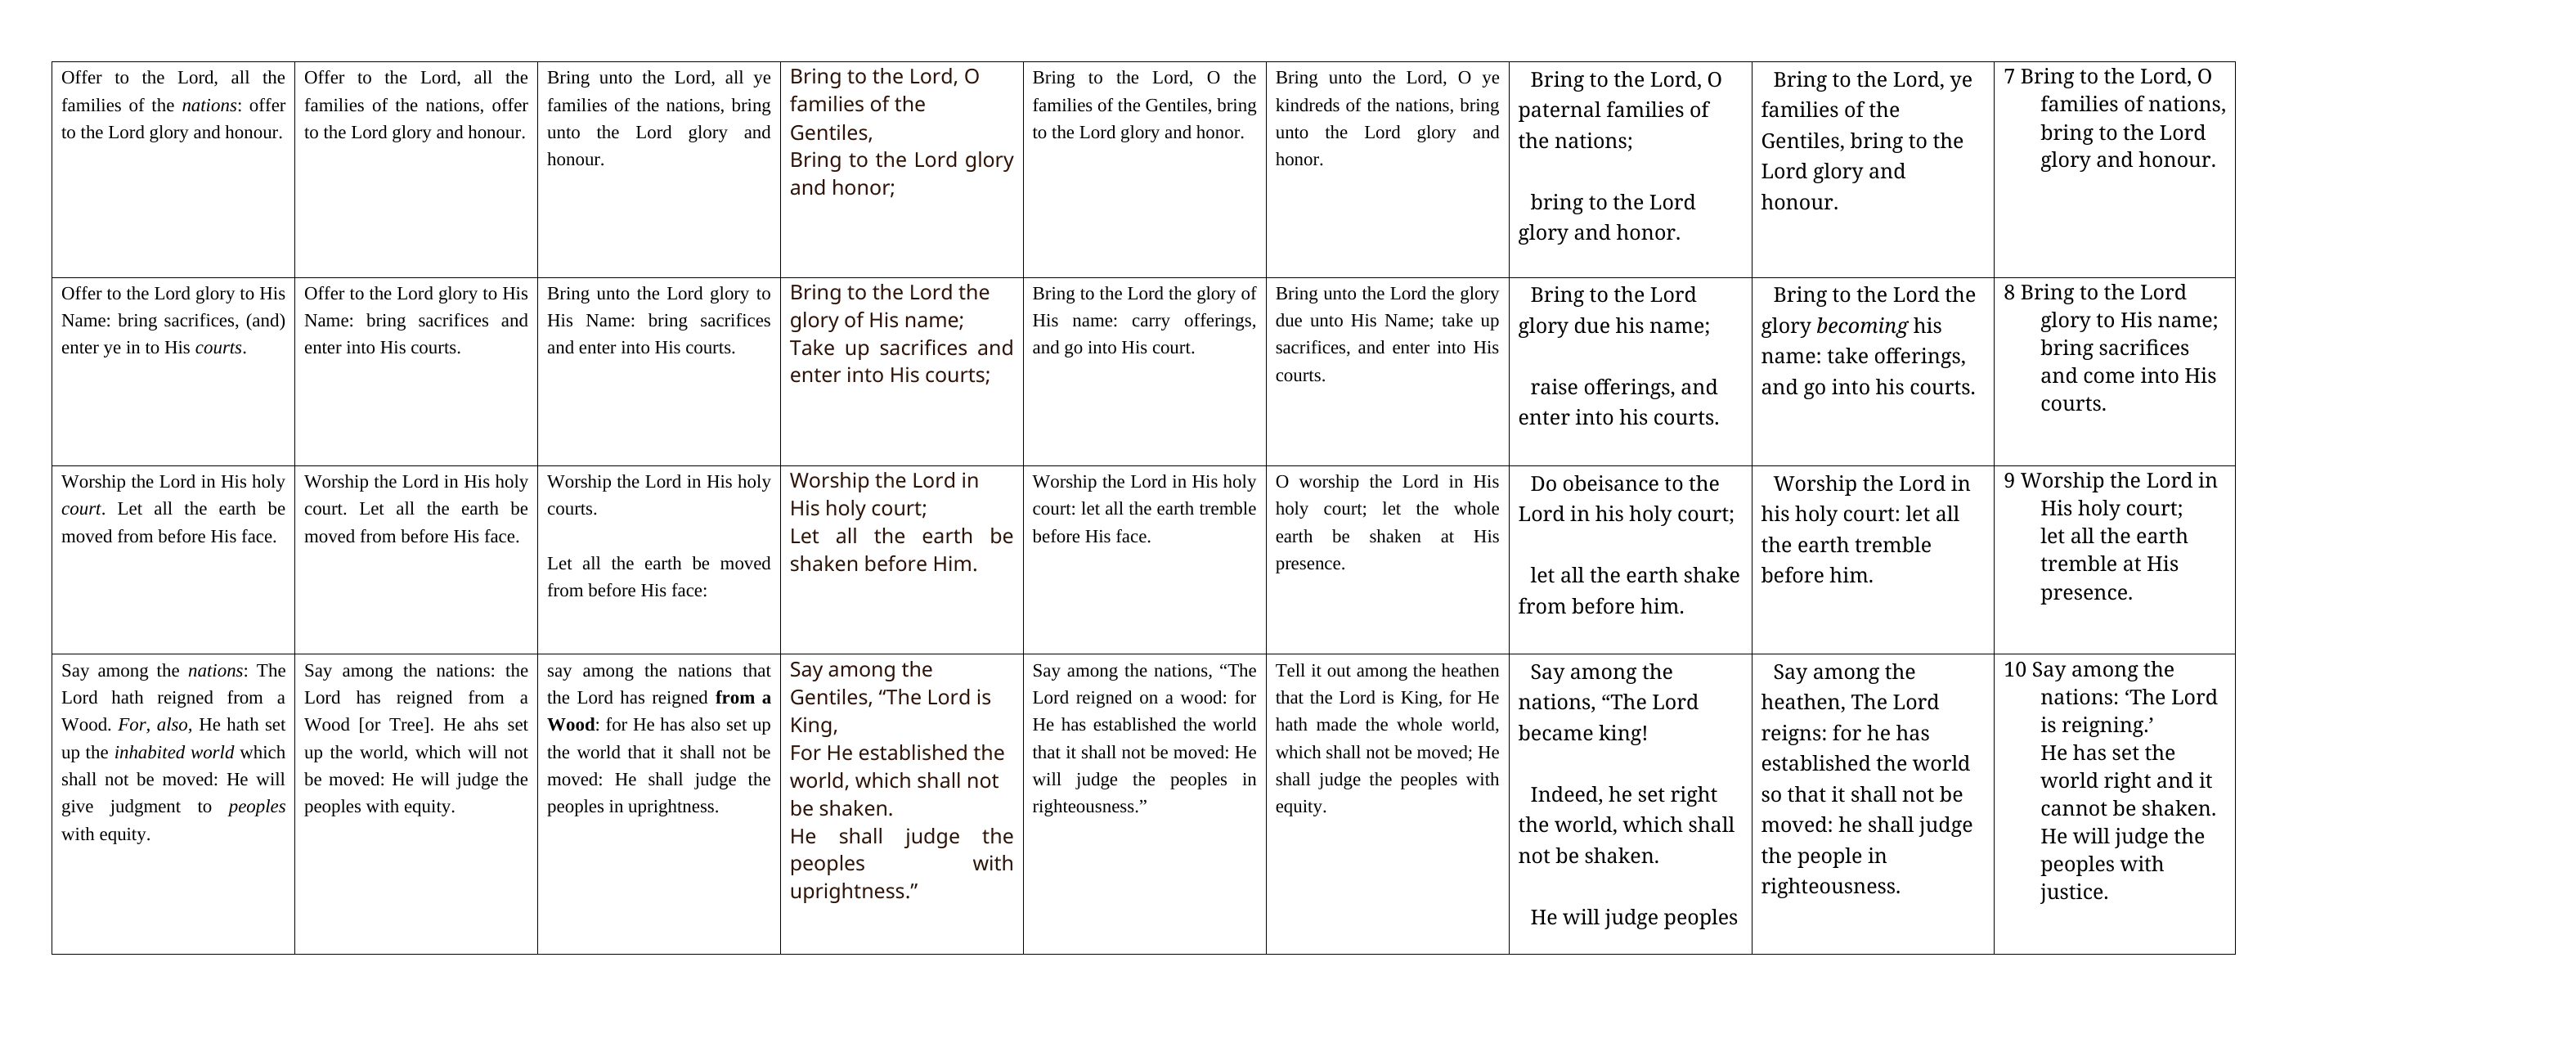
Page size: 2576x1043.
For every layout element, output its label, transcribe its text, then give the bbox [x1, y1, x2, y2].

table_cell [781, 654, 1023, 954]
table_cell Worship the Lord in His holy court; Let all the earth be shaken before Him. [781, 466, 1023, 654]
table_cell 9 Worship the Lord in His holy court; let all the earth tremble at His presence. [1995, 466, 2235, 654]
table_cell Bring to the Lord glory due his name; raise offerings, and enter into his courts. [1510, 278, 1752, 465]
table_cell O worship the Lord in His holy court; let the whole earth be shaken at His presence. [1267, 466, 1509, 654]
table_cell Bring unto the Lord, O ye kindreds of the nations, bring unto the Lord glory and honor. [1267, 62, 1509, 276]
table_cell Bring to the Lord, O paternal families of the nations; bring to the Lord glory and honor. [1510, 62, 1752, 276]
table_cell 7 Bring to the Lord, O families of nations, bring to the Lord glory and honour. [1995, 62, 2235, 276]
table_cell Bring to the Lord, O families of the Gentiles, Bring to the Lord glory and honor; [781, 62, 1023, 276]
table_cell Worship the Lord in His holy court. Let all the earth be moved from before His face. [295, 466, 537, 654]
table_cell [1267, 654, 1509, 954]
table_cell Worship the Lord in His holy courts. Let all the earth be moved from before His face: [538, 466, 780, 654]
table_cell Bring to the Lord, ye families of the Gentiles, bring to the Lord glory and honour. [1752, 62, 1994, 276]
table_cell Bring to the Lord the glory of His name; Take up sacrifices and enter into His courts; [781, 278, 1023, 465]
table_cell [295, 654, 537, 954]
table_cell Bring unto the Lord the glory due unto His Name; take up sacrifices, and enter into His courts. [1267, 278, 1509, 465]
table_cell 8 Bring to the Lord glory to His name; bring sacrifices and come into His courts. [1995, 278, 2235, 465]
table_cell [52, 654, 294, 954]
table_cell Offer to the Lord glory to His Name: bring sacrifices and enter into His courts. [295, 278, 537, 465]
table_cell Offer to the Lord glory to His Name: bring sacrifices, (and) enter ye in to His courts. [52, 278, 294, 465]
table_cell Bring to the Lord the glory of His name: carry offerings, and go into His court. [1024, 278, 1266, 465]
table_cell Bring unto the Lord glory to His Name: bring sacrifices and enter into His courts. [538, 278, 780, 465]
table_cell Bring to the Lord the glory becoming his name: take offerings, and go into his courts. [1752, 278, 1994, 465]
table_cell Worship the Lord in His holy court: let all the earth tremble before His face. [1024, 466, 1266, 654]
table_cell Worship the Lord in His holy court. Let all the earth be moved from before His face. [52, 466, 294, 654]
table_cell Offer to the Lord, all the families of the nations, offer to the Lord glory and honour. [295, 62, 537, 276]
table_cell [1024, 654, 1266, 954]
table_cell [1995, 654, 2235, 954]
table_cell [1510, 654, 1752, 954]
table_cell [538, 654, 780, 954]
table_cell Offer to the Lord, all the families of the nations: offer to the Lord glory and honour. [52, 62, 294, 276]
table_cell Do obeisance to the Lord in his holy court; let all the earth shake from before him. [1510, 466, 1752, 654]
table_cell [1752, 654, 1994, 954]
table_cell Bring to the Lord, O the families of the Gentiles, bring to the Lord glory and honor. [1024, 62, 1266, 276]
table_cell Bring unto the Lord, all ye families of the nations, bring unto the Lord glory and honour. [538, 62, 780, 276]
table_cell Worship the Lord in his holy court: let all the earth tremble before him. [1752, 466, 1994, 654]
